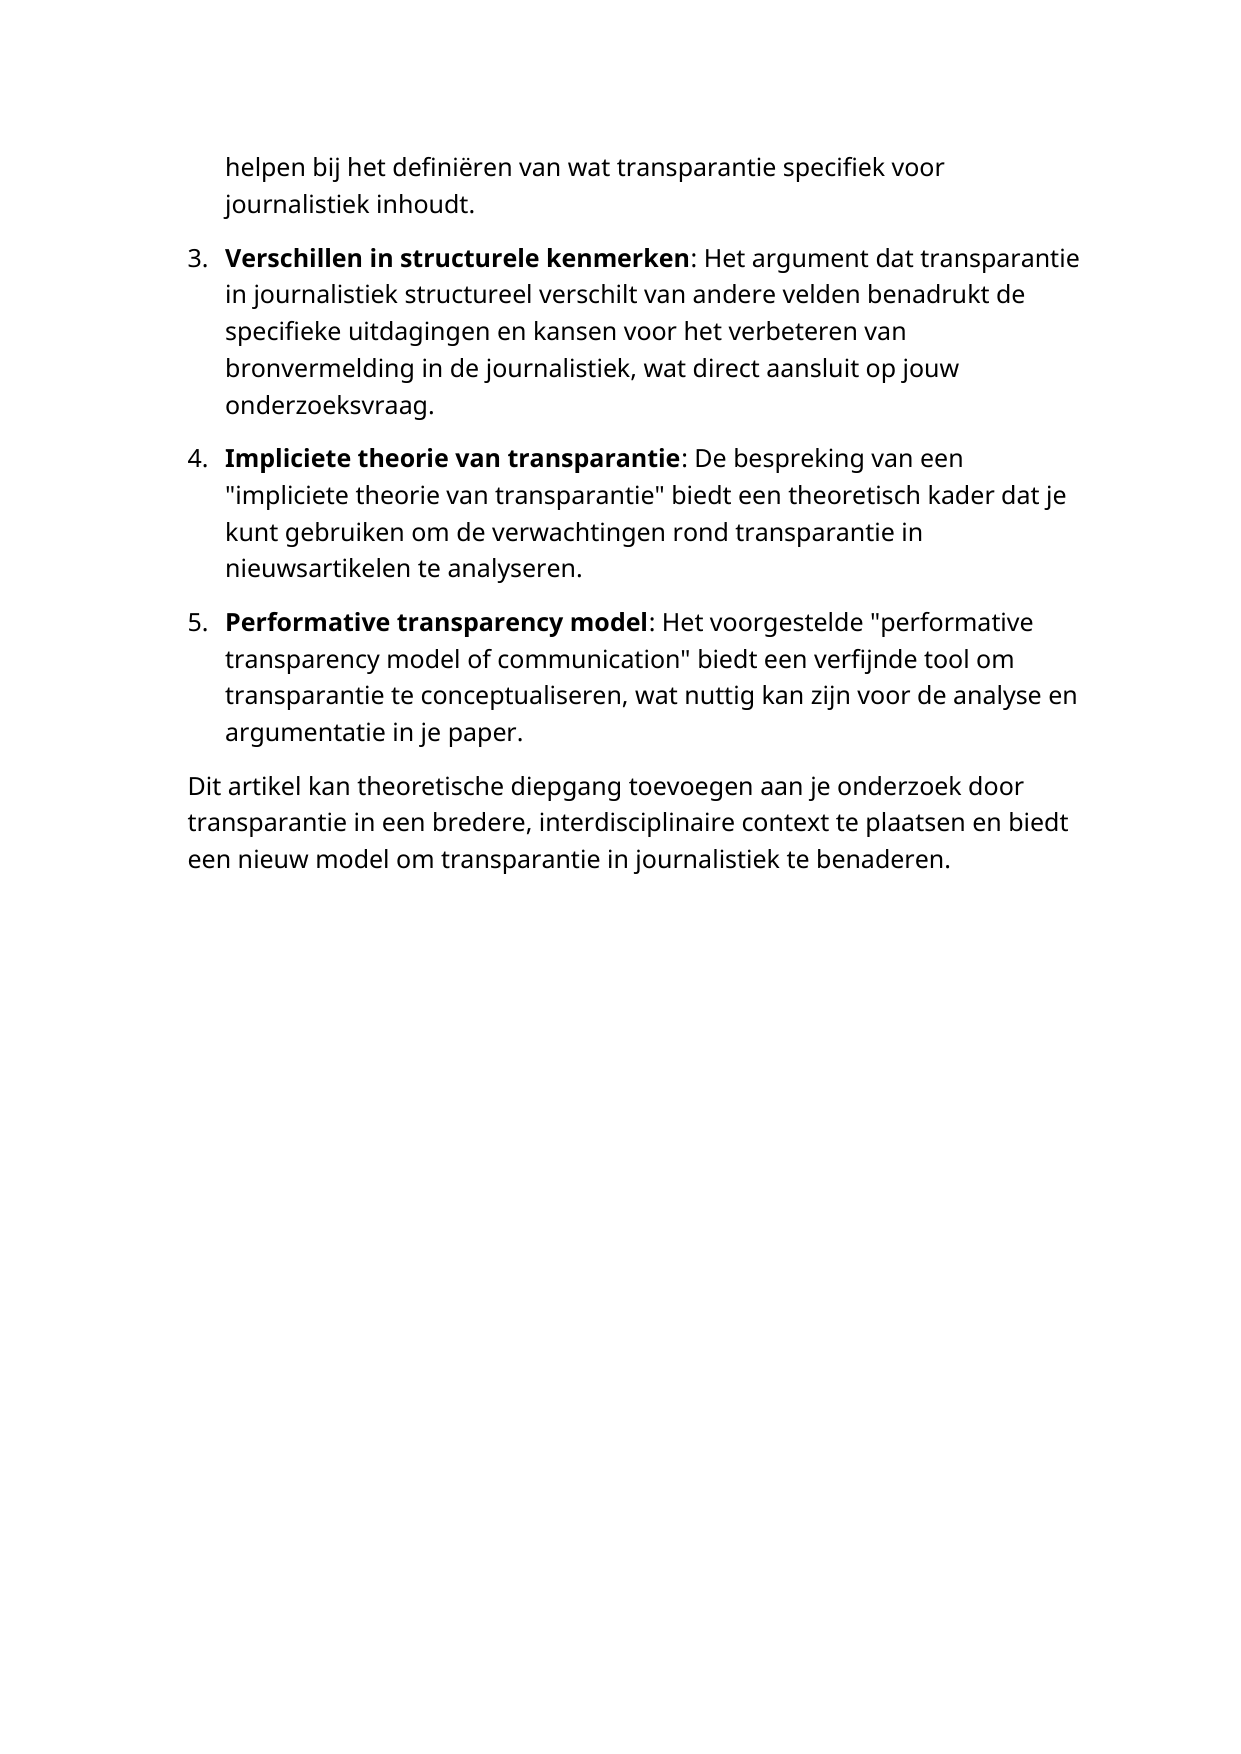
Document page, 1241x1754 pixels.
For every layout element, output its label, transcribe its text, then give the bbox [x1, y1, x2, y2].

list Performative transparency model: Het voorgestelde "performative transparency model of communication" biedt een verfijnde tool om transparantie te conceptualiseren, wat nuttig kan zijn voor de analyse en argumentatie in je paper. [187, 604, 1090, 749]
list Impliciete theorie van transparantie: De bespreking van een "impliciete theorie van transparantie" biedt een theoretisch kader dat je kunt gebruiken om de verwachtingen rond transparantie in nieuwsartikelen te analyseren. [187, 441, 1090, 585]
text Dit artikel kan theoretische diepgang toevoegen aan je onderzoek door transparantie in een bredere, interdisciplinaire context te plaatsen en biedt een nieuw model om transparantie in journalistiek te benaderen. [187, 768, 1090, 876]
list Verschillen in structurele kenmerken: Het argument dat transparantie in journalistiek structureel verschilt van andere velden benadrukt de specifieke uitdagingen en kansen voor het verbeteren van bronvermelding in de journalistiek, wat direct aansluit op jouw onderzoeksvraag. [187, 240, 1090, 421]
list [187, 150, 1090, 221]
